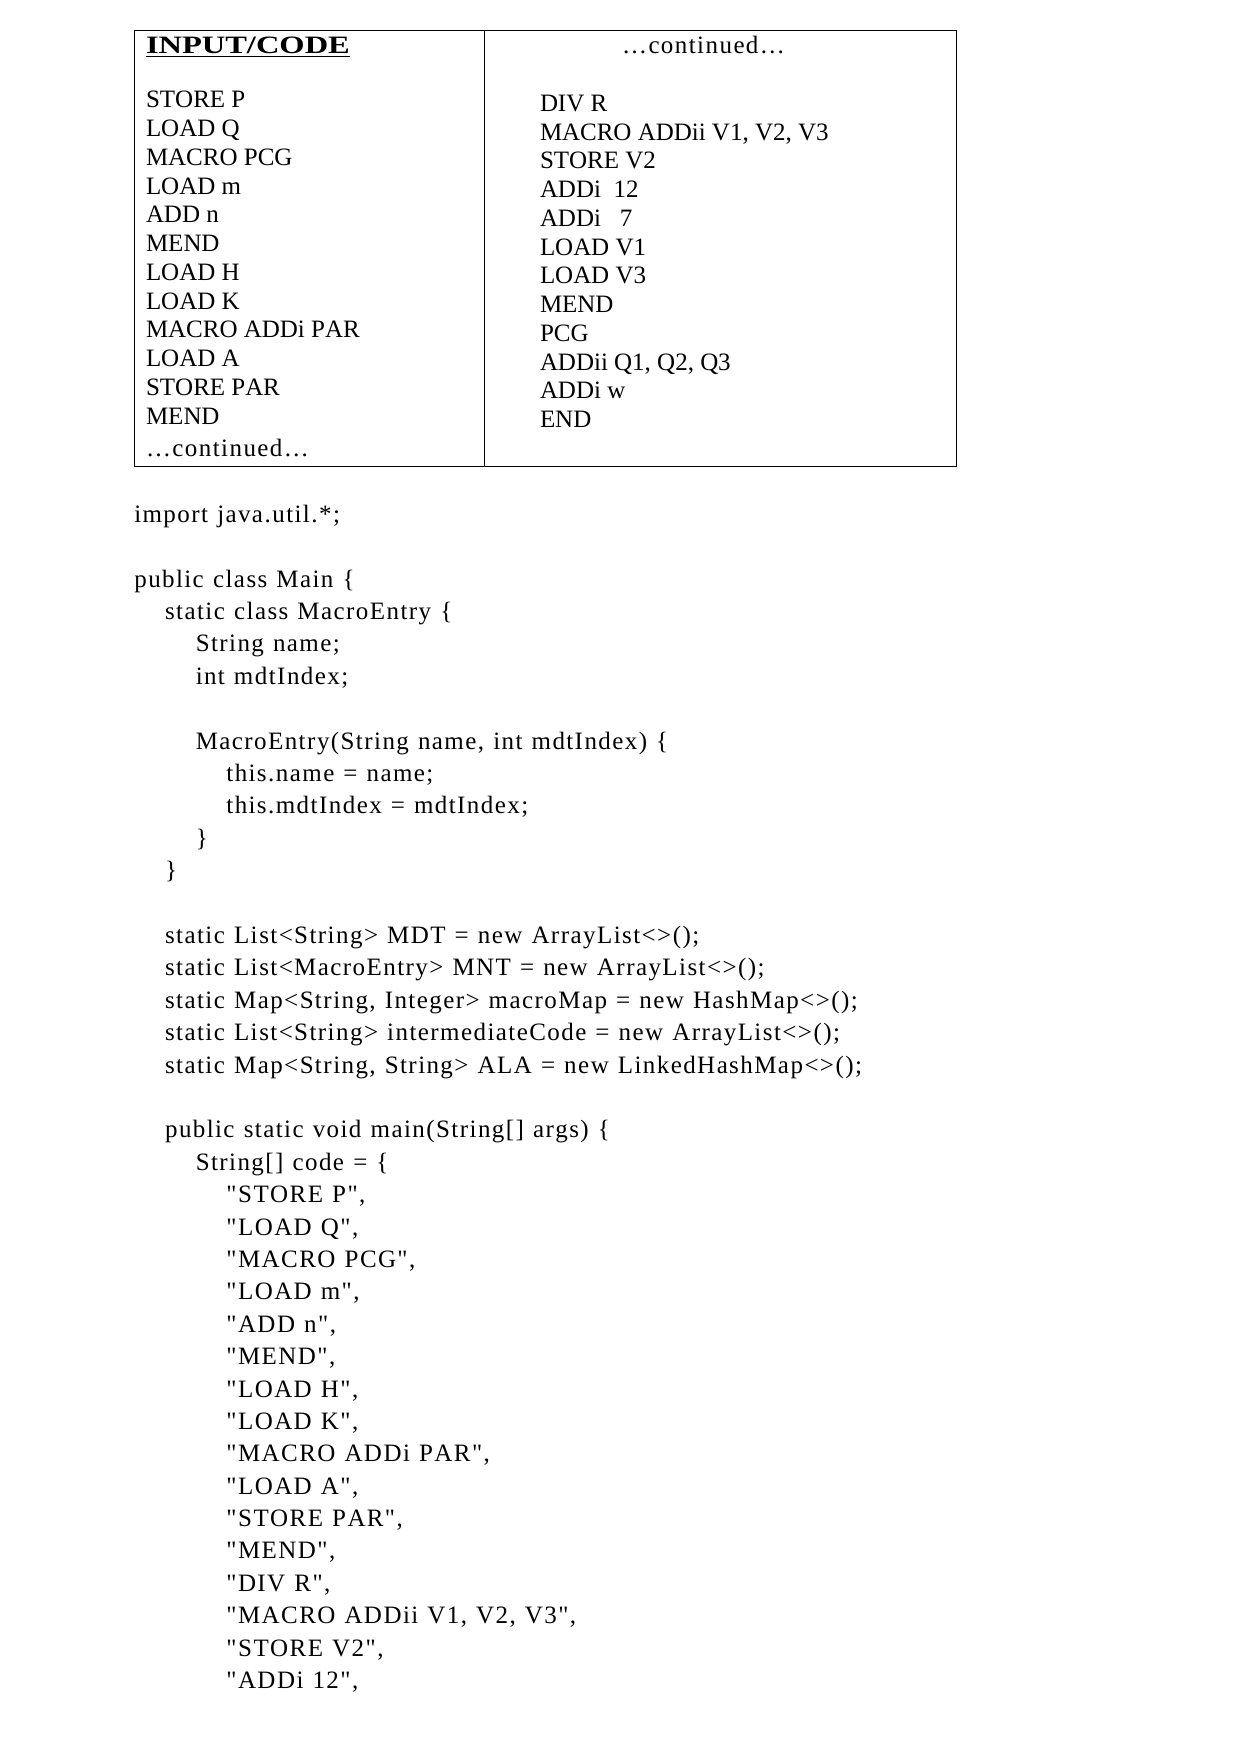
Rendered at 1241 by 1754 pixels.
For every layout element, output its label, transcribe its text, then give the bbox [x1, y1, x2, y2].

list } [134, 823, 1157, 852]
list "DIV R", [134, 1568, 1157, 1597]
list static Map<String, String> ALA = new LinkedHashMap<>(); [134, 1050, 1157, 1078]
list static List<MacroEntry> MNT = new ArrayList<>(); [134, 952, 1157, 981]
list "STORE PAR", [134, 1503, 1157, 1532]
list public class Main { [134, 564, 1157, 592]
list String[] code = { [134, 1147, 1157, 1176]
list "STORE P", [134, 1179, 1157, 1208]
list public static void main(String[] args) { [134, 1114, 1157, 1143]
list String name; [134, 628, 1157, 657]
list static List<String> intermediateCode = new ArrayList<>(); [134, 1017, 1157, 1046]
list "LOAD H", [134, 1374, 1157, 1402]
list "MACRO ADDii V1, V2, V3", [134, 1600, 1157, 1629]
list static Map<String, Integer> macroMap = new HashMap<>(); [134, 985, 1157, 1014]
list "LOAD K", [134, 1406, 1157, 1435]
list } [134, 855, 1157, 884]
list "ADDi 12", [134, 1665, 1157, 1694]
list "MEND", [134, 1536, 1157, 1564]
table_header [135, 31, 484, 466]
list int mdtIndex; [134, 661, 1157, 690]
list "LOAD m", [134, 1276, 1157, 1305]
list "ADD n", [134, 1309, 1157, 1338]
list "STORE V2", [134, 1633, 1157, 1662]
list "MACRO PCG", [134, 1244, 1157, 1273]
list "LOAD A", [134, 1471, 1157, 1499]
list static class MacroEntry { [134, 596, 1157, 625]
list this.name = name; [134, 758, 1157, 787]
list this.mdtIndex = mdtIndex; [134, 791, 1157, 819]
list "LOAD Q", [134, 1212, 1157, 1240]
list "MACRO ADDi PAR", [134, 1438, 1157, 1467]
list static List<String> MDT = new ArrayList<>(); [134, 920, 1157, 949]
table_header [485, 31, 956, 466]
list import java.util.*; [134, 499, 1157, 528]
list MacroEntry(String name, int mdtIndex) { [134, 726, 1157, 754]
list "MEND", [134, 1341, 1157, 1370]
